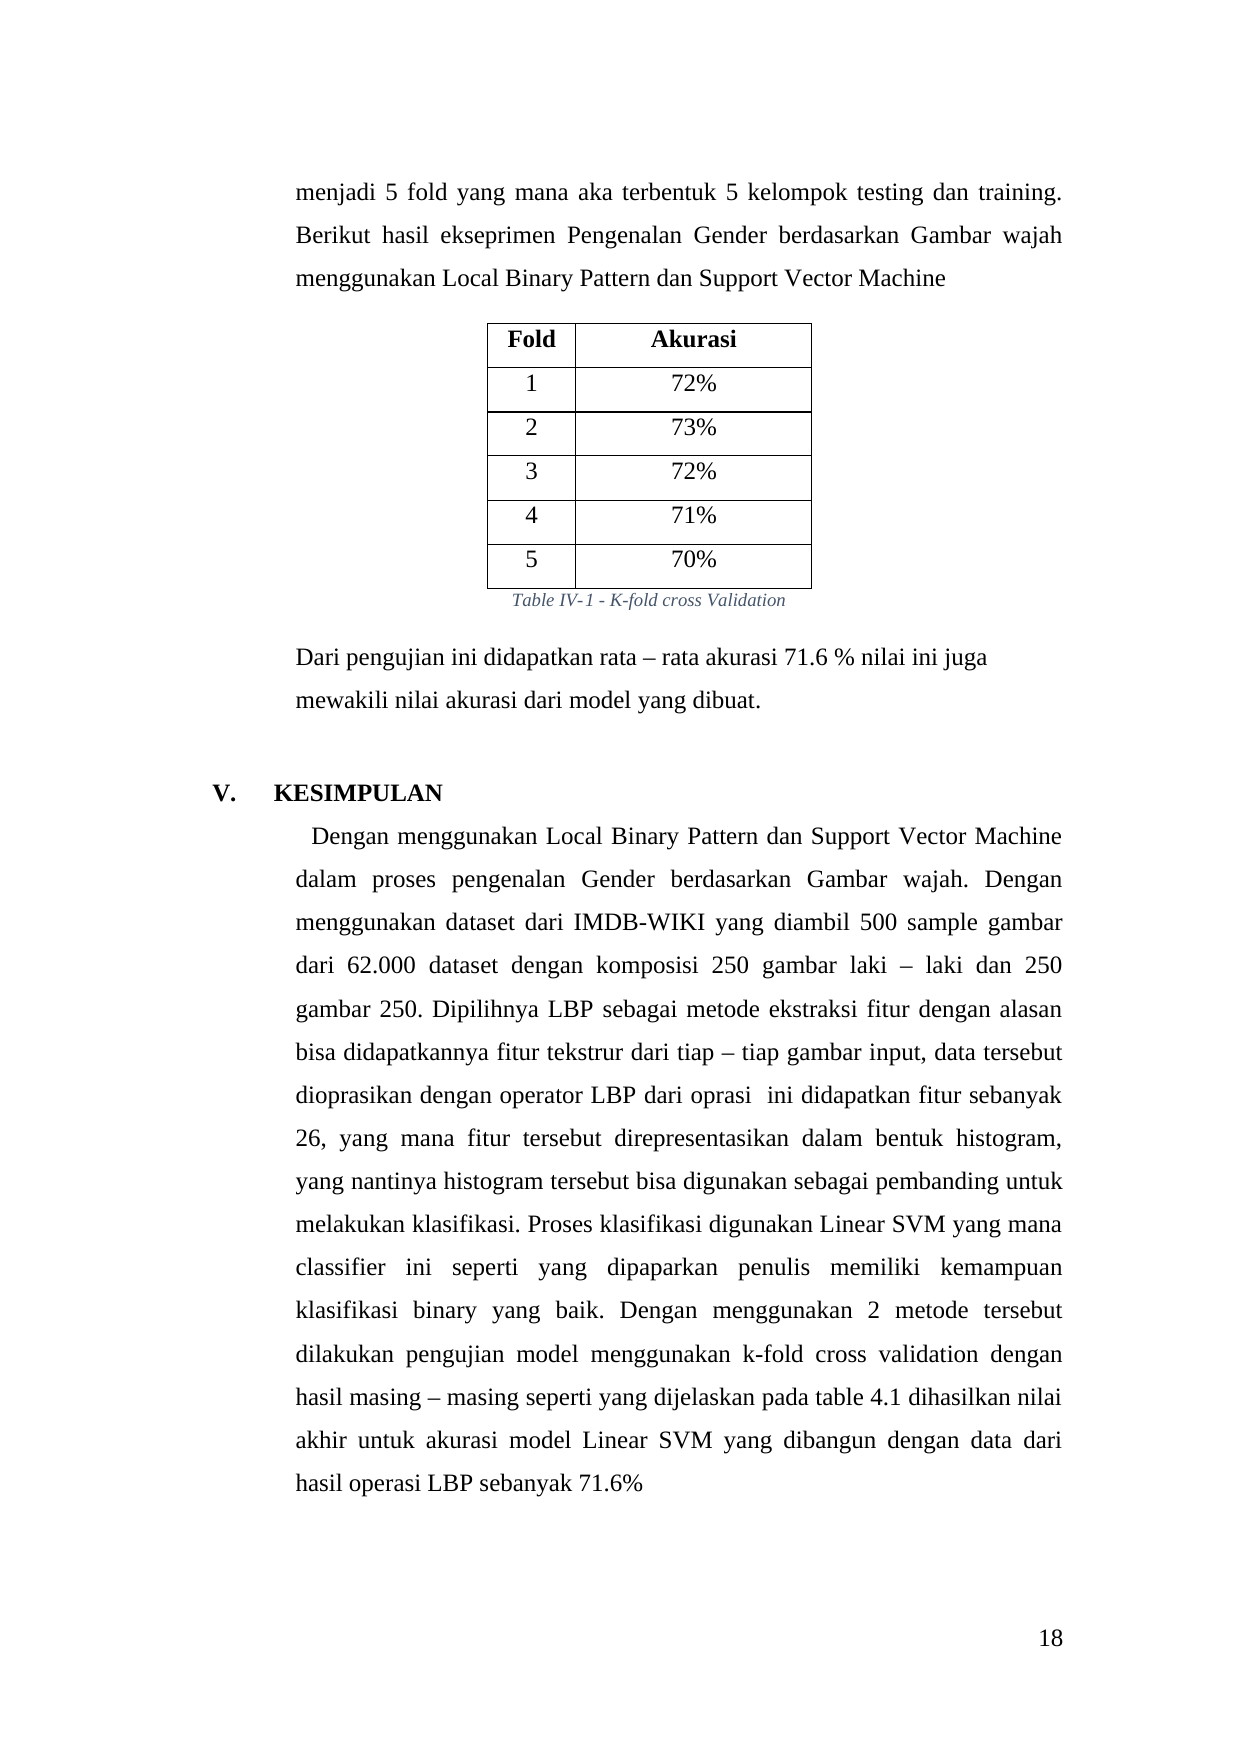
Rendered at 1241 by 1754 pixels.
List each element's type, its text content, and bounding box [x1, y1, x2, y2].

table_header Akurasi [576, 324, 811, 367]
table_cell 72% [576, 368, 811, 411]
table_cell 1 [488, 368, 575, 411]
table_cell 2 [488, 413, 575, 455]
table_cell 5 [488, 545, 575, 588]
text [295, 177, 1063, 292]
text Dengan menggunakan Local Binary Pattern dan Support Vector Machine dalam proses pengenalan Gender berdasarkan Gambar wajah. Dengan menggunakan dataset dari IMDB-WIKI yang diambil 500 sample gambar dari 62.000 dataset dengan komposisi 250 gambar laki – laki dan 250 gambar 250. Dipilihnya LBP sebagai metode ekstraksi fitur dengan alasan bisa didapatkannya fitur tekstrur dari tiap – tiap gambar input, data tersebut dioprasikan dengan operator LBP dari oprasi ini didapatkan fitur sebanyak 26, yang mana fitur tersebut direpresentasikan dalam bentuk histogram, yang nantinya histogram tersebut bisa digunakan sebagai pembanding untuk melakukan klasifikasi. Proses klasifikasi digunakan Linear SVM yang mana classifier ini seperti yang dipaparkan penulis memiliki kemampuan klasifikasi binary yang baik. Dengan menggunakan 2 metode tersebut dilakukan pengujian model menggunakan k-fold cross validation dengan hasil masing – masing seperti yang dijelaskan pada table 4.1 dihasilkan nilai akhir untuk akurasi model Linear SVM yang dibangun dengan data dari hasil operasi LBP sebanyak 71.6% [295, 821, 1063, 1497]
table_cell 70% [576, 545, 811, 588]
table_header Fold [488, 324, 575, 367]
subtitle KESIMPULAN [236, 778, 1063, 807]
table_cell 3 [488, 456, 575, 499]
table_cell 72% [576, 456, 811, 499]
table_cell 71% [576, 501, 811, 543]
table_cell 4 [488, 501, 575, 543]
text Dari pengujian ini didapatkan rata – rata akurasi 71.6 % nilai ini juga mewakili nilai akurasi dari model yang dibuat. [295, 642, 1063, 714]
table_cell 73% [576, 413, 811, 455]
